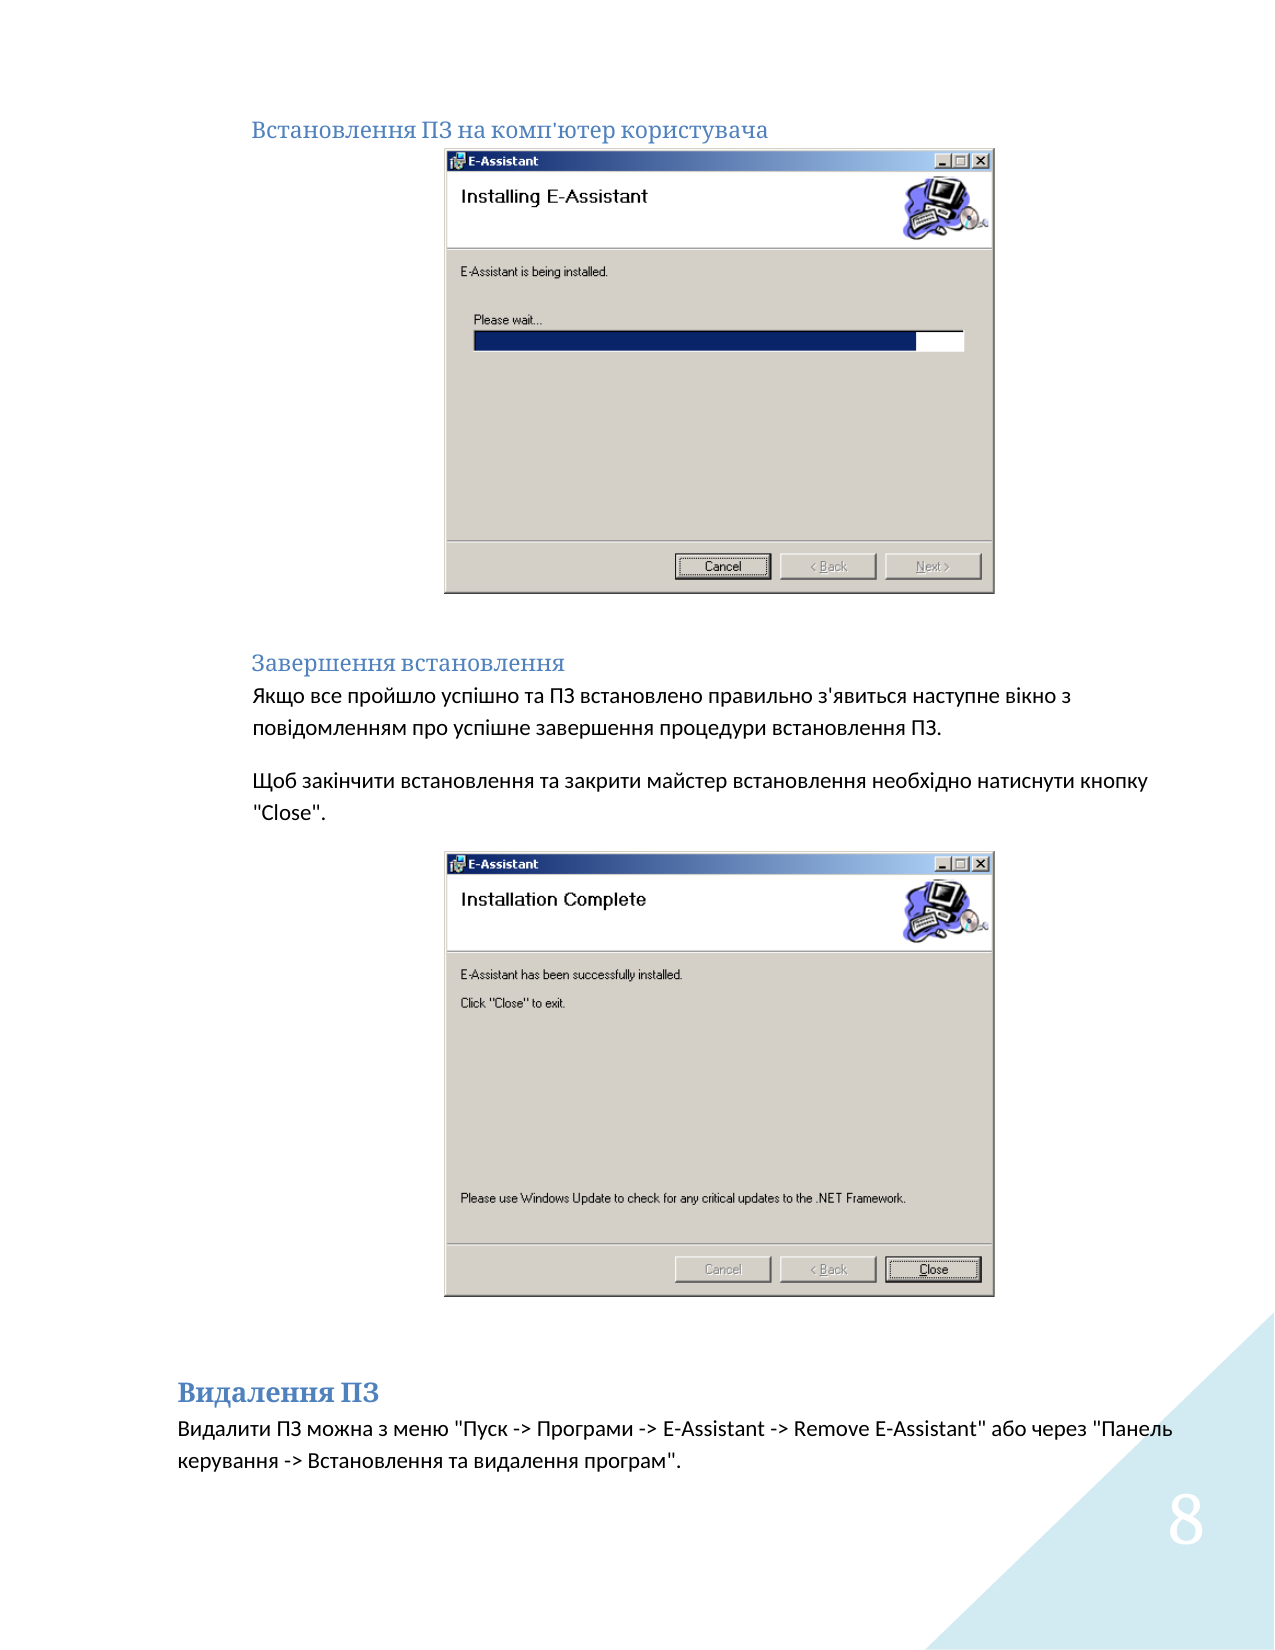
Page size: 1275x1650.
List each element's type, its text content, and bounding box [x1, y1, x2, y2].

picture [444, 851, 995, 1297]
text Видалити ПЗ можна з меню "Пуск -> Програми -> E-Assistant -> Remove E-Assistant" або через "Панель керування -> Встановлення та видалення програм". [177, 1414, 1186, 1474]
subtitle Встановлення ПЗ на комп'ютер користувача [251, 118, 1186, 144]
text Якщо все пройшло успішно та ПЗ встановлено правильно з'явиться наступне вікно з повідомленням про успішне завершення процедури встановлення ПЗ. [252, 681, 1186, 741]
subtitle Завершення встановлення [251, 651, 1186, 677]
subtitle Видалення ПЗ [177, 1378, 1186, 1409]
picture [444, 148, 995, 594]
text Щоб закінчити встановлення та закрити майстер встановлення необхідно натиснути кнопку "Close". [252, 766, 1186, 826]
